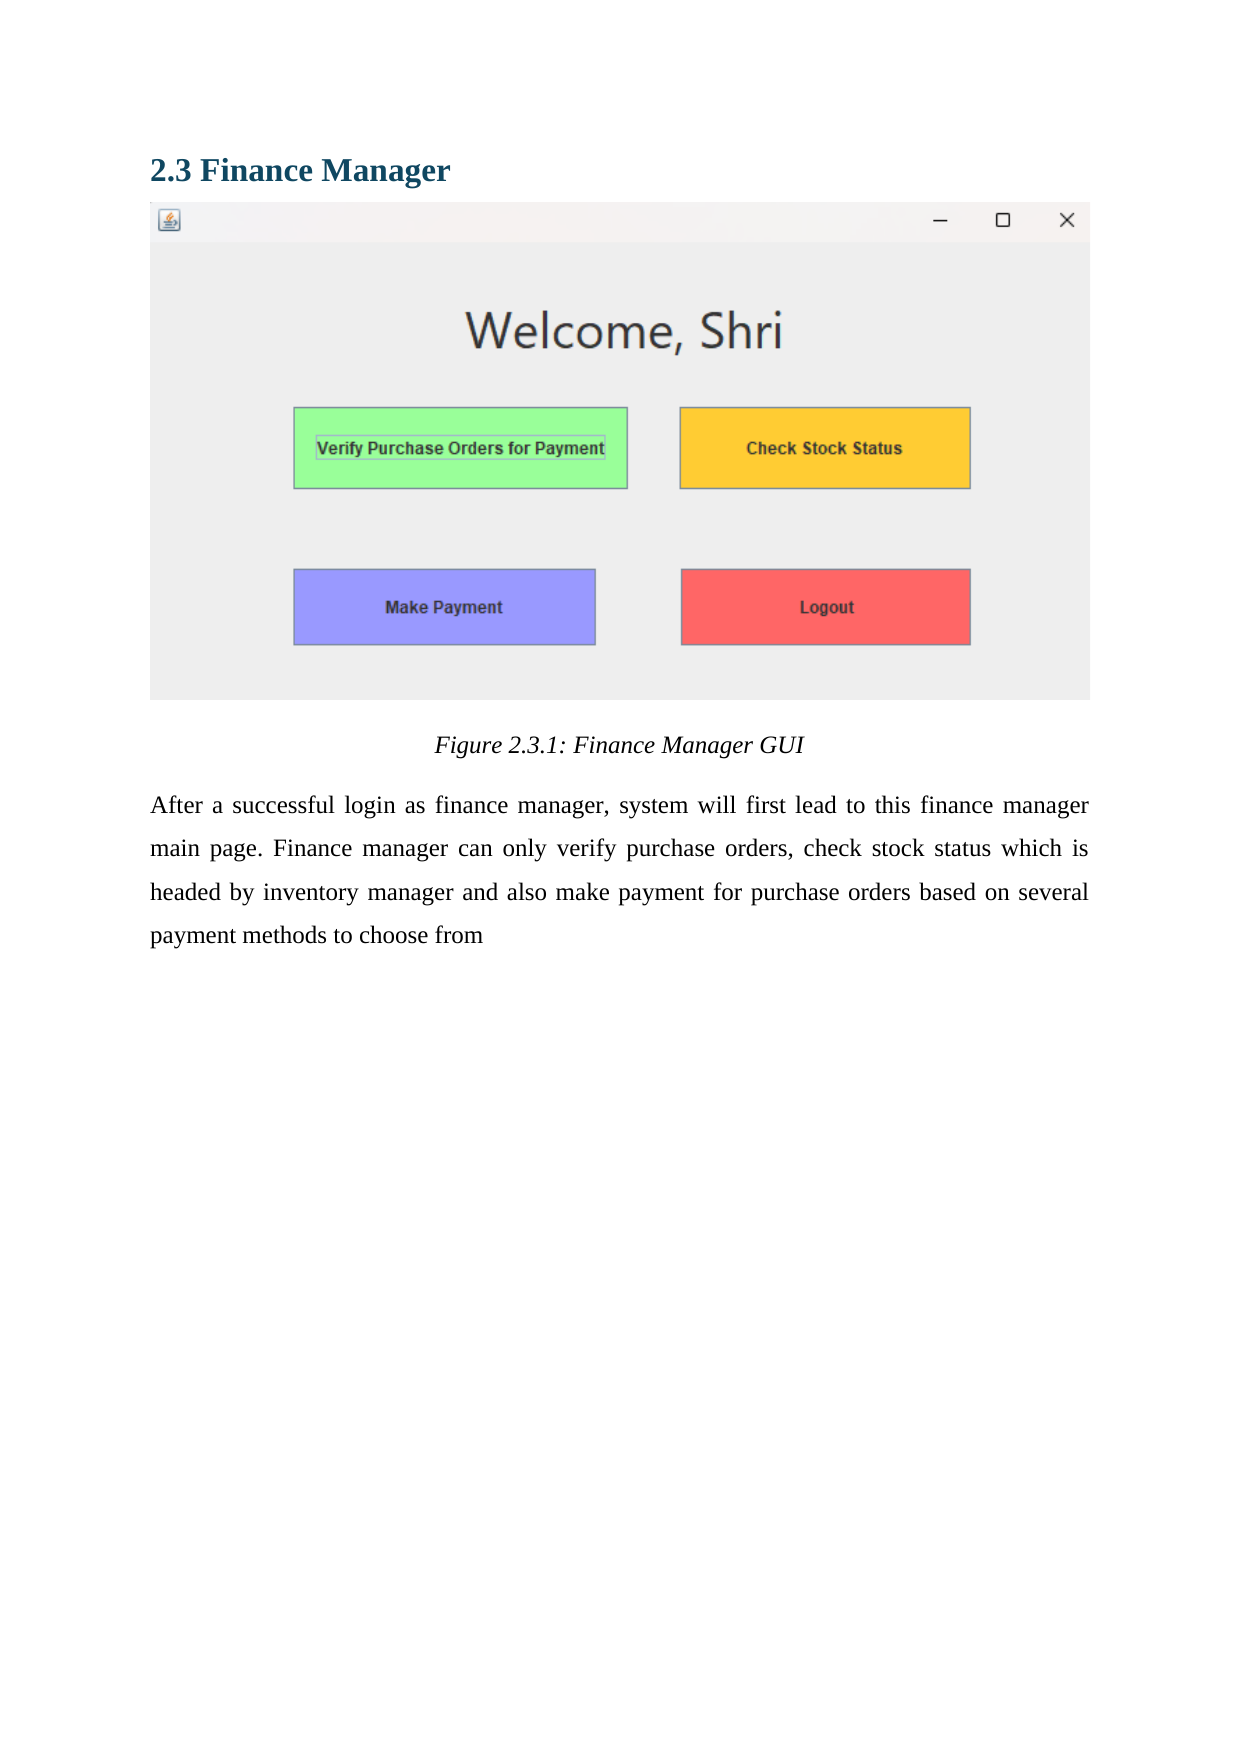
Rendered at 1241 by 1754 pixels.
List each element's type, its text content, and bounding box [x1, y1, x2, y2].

text Figure 2.3.1: Finance Manager GUI [150, 731, 1090, 759]
subtitle 2.3 Finance Manager [150, 150, 1090, 188]
text After a successful login as finance manager, system will first lead to this finance manager main page. Finance manager can only verify purchase orders, check stock status which is headed by inventory manager and also make payment for purchase orders based on several payment methods to choose from [150, 790, 1090, 948]
picture [150, 202, 1091, 700]
